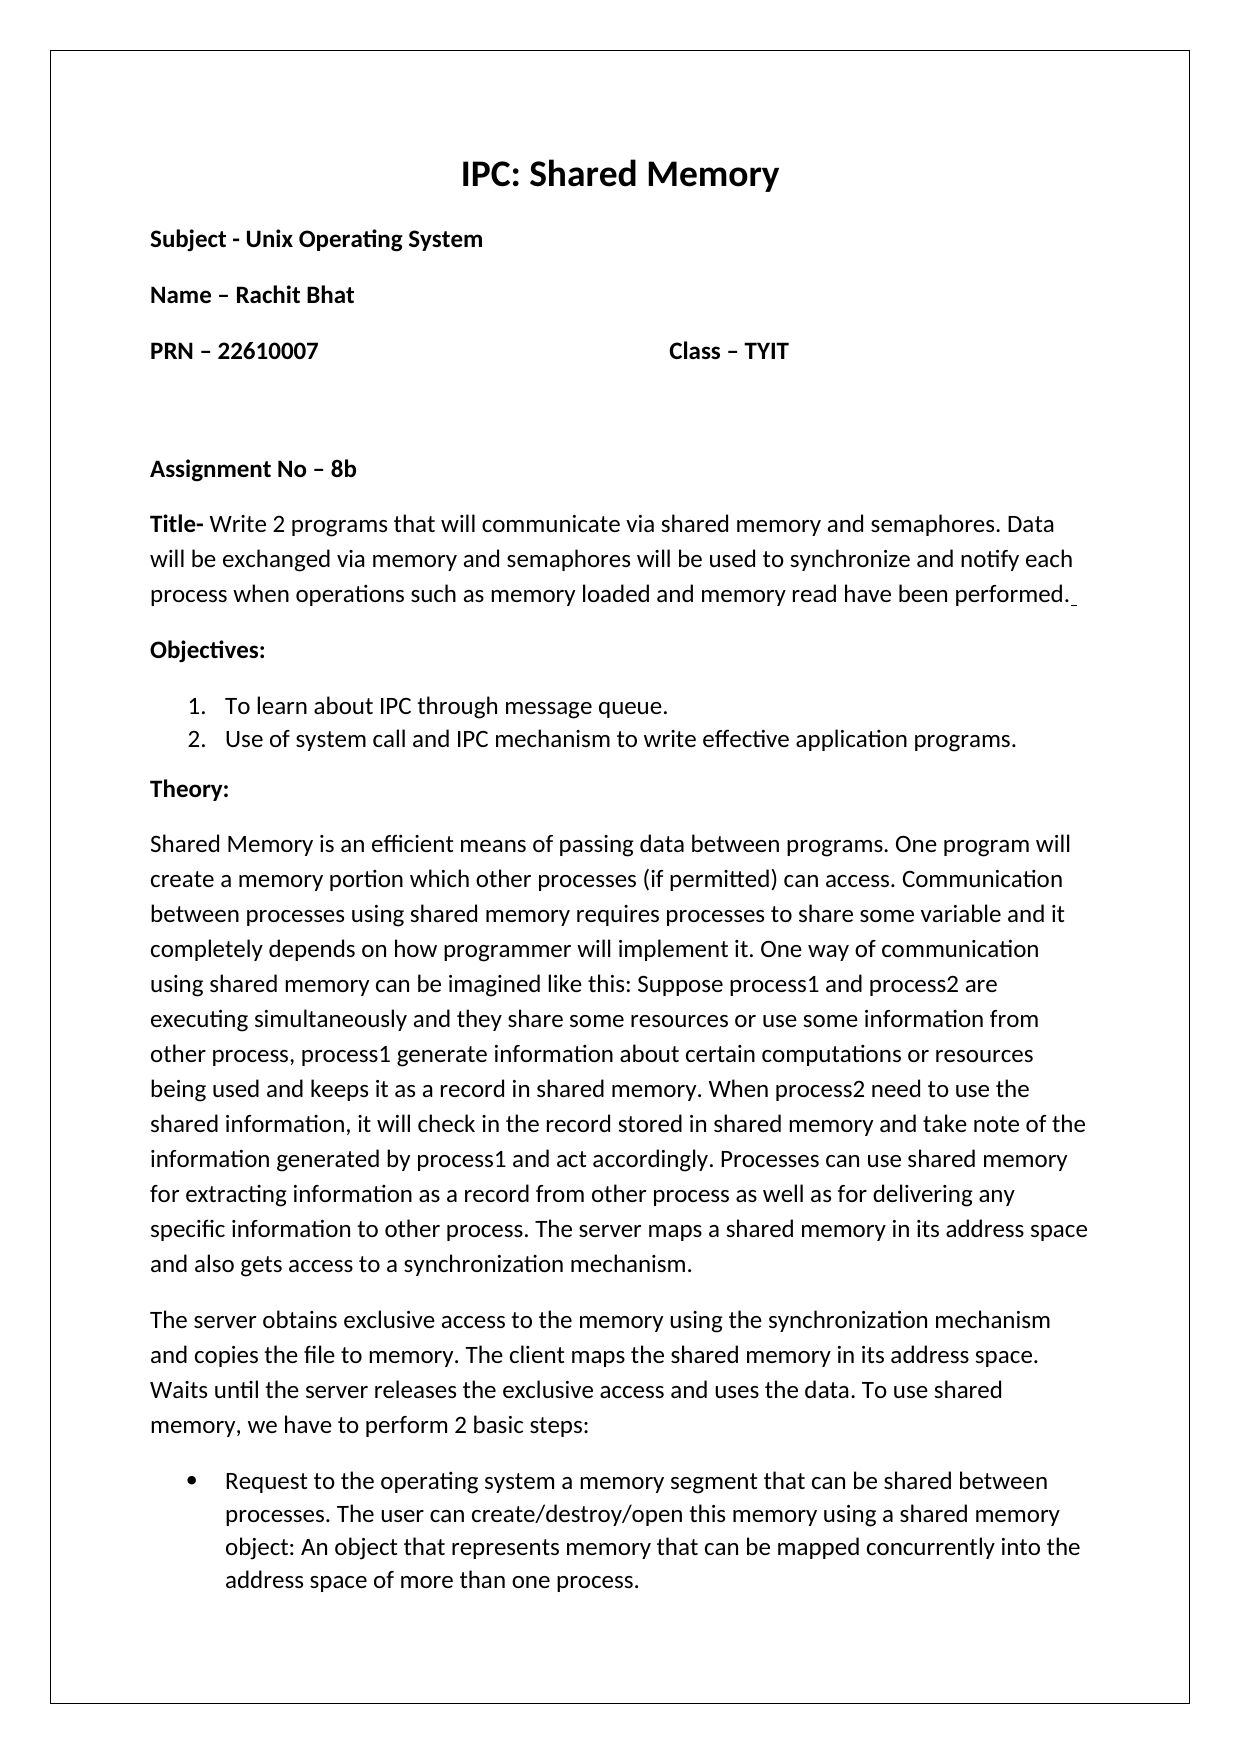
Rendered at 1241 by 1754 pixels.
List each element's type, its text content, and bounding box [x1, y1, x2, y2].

text Subject - Unix Operating System [150, 223, 1090, 254]
list Use of system call and IPC mechanism to write effective application programs. [187, 723, 1090, 754]
list To learn about IPC through message queue. [187, 690, 1090, 721]
text Shared Memory is an efficient means of passing data between programs. One program will create a memory portion which other processes (if permitted) can access. Communication between processes using shared memory requires processes to share some variable and it completely depends on how programmer will implement it. One way of communication using shared memory can be imagined like this: Suppose process1 and process2 are executing simultaneously and they share some resources or use some information from other process, process1 generate information about certain computations or resources being used and keeps it as a record in shared memory. When process2 need to use the shared information, it will check in the record stored in shared memory and take note of the information generated by process1 and act accordingly. Processes can use shared memory for extracting information as a record from other process as well as for delivering any specific information to other process. The server maps a shared memory in its address space and also gets access to a synchronization mechanism. [150, 829, 1090, 1279]
text Assignment No – 8b [150, 453, 1090, 483]
text Theory: [150, 773, 1090, 803]
list Request to the operating system a memory segment that can be shared between processes. The user can create/destroy/open this memory using a shared memory object: An object that represents memory that can be mapped concurrently into the address space of more than one process. [187, 1465, 1090, 1594]
text Name – Rachit Bhat [150, 279, 1090, 310]
text Objectives: [150, 634, 1090, 665]
text PRN – 22610007 Class – TYIT [150, 335, 1090, 366]
text The server obtains exclusive access to the memory using the synchronization mechanism and copies the file to memory. The client maps the shared memory in its address space. Waits until the server releases the exclusive access and uses the data. To use shared memory, we have to perform 2 basic steps: [150, 1304, 1090, 1440]
text IPC: Shared Memory [150, 150, 1090, 196]
text Title- Write 2 programs that will communicate via shared memory and semaphores. Data will be exchanged via memory and semaphores will be used to synchronize and notify each process when operations such as memory loaded and memory read have been performed. [150, 509, 1090, 609]
